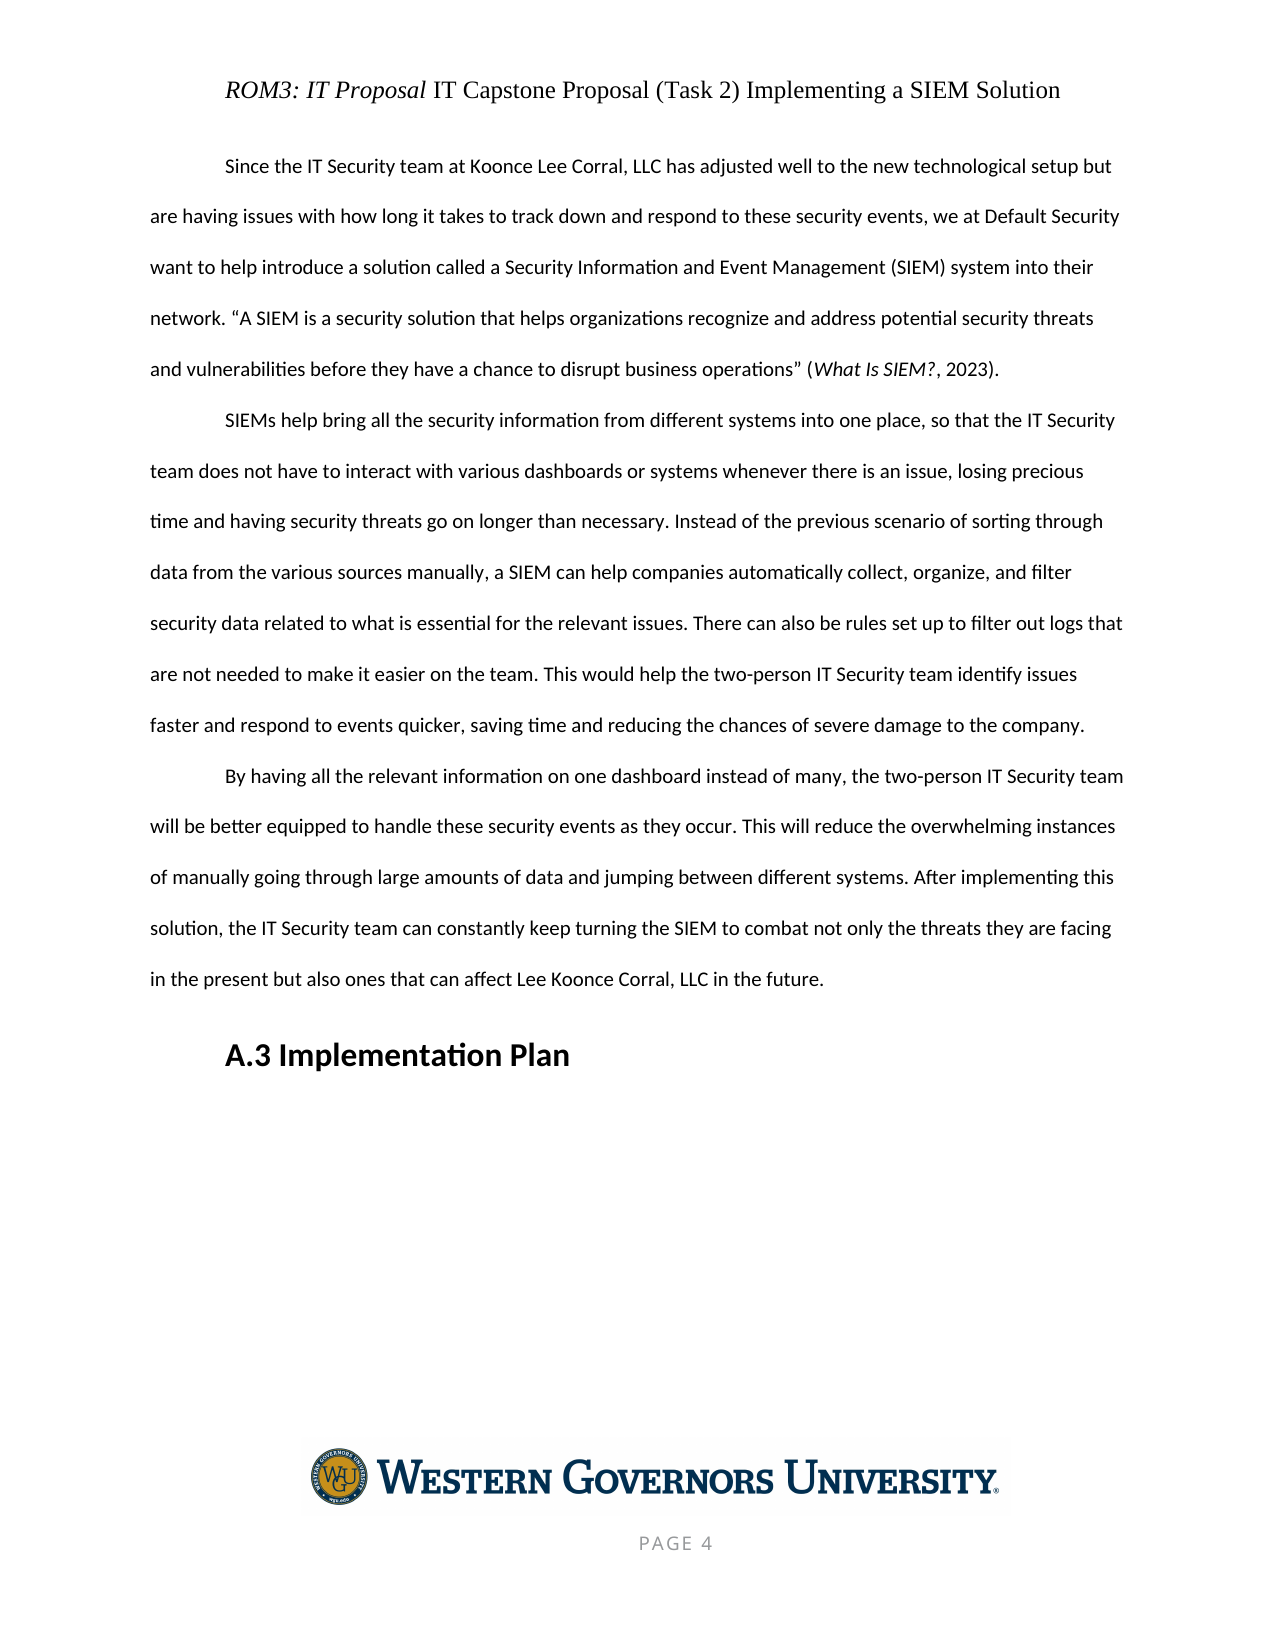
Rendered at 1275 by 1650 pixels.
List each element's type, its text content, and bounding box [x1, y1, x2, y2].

picture [301, 1437, 1012, 1516]
subtitle A.3 Implementation Plan [150, 1034, 1125, 1074]
text Since the IT Security team at Koonce Lee Corral, LLC has adjusted well to the new technological setup but are having issues with how long it takes to track down and respond to these security events, we at Default Security want to help introduce a solution called a Security Information and Event Management (SIEM) system into their network. “A SIEM is a security solution that helps organizations recognize and address potential security threats and vulnerabilities before they have a chance to disrupt business operations” (What Is SIEM?, 2023). [150, 153, 1125, 382]
text SIEMs help bring all the security information from different systems into one place, so that the IT Security team does not have to interact with various dashboards or systems whenever there is an issue, losing precious time and having security threats go on longer than necessary. Instead of the previous scenario of sorting through data from the various sources manually, a SIEM can help companies automatically collect, organize, and filter security data related to what is essential for the relevant issues. There can also be rules set up to filter out logs that are not needed to make it easier on the team. This would help the two-person IT Security team identify issues faster and respond to events quicker, saving time and reducing the chances of severe damage to the company. By having all the relevant information on one dashboard instead of many, the two-person IT Security team will be better equipped to handle these security events as they occur. This will reduce the overwhelming instances of manually going through large amounts of data and jumping between different systems. After implementing this solution, the IT Security team can constantly keep turning the SIEM to combat not only the threats they are facing in the present but also ones that can affect Lee Koonce Corral, LLC in the future. [150, 407, 1125, 992]
